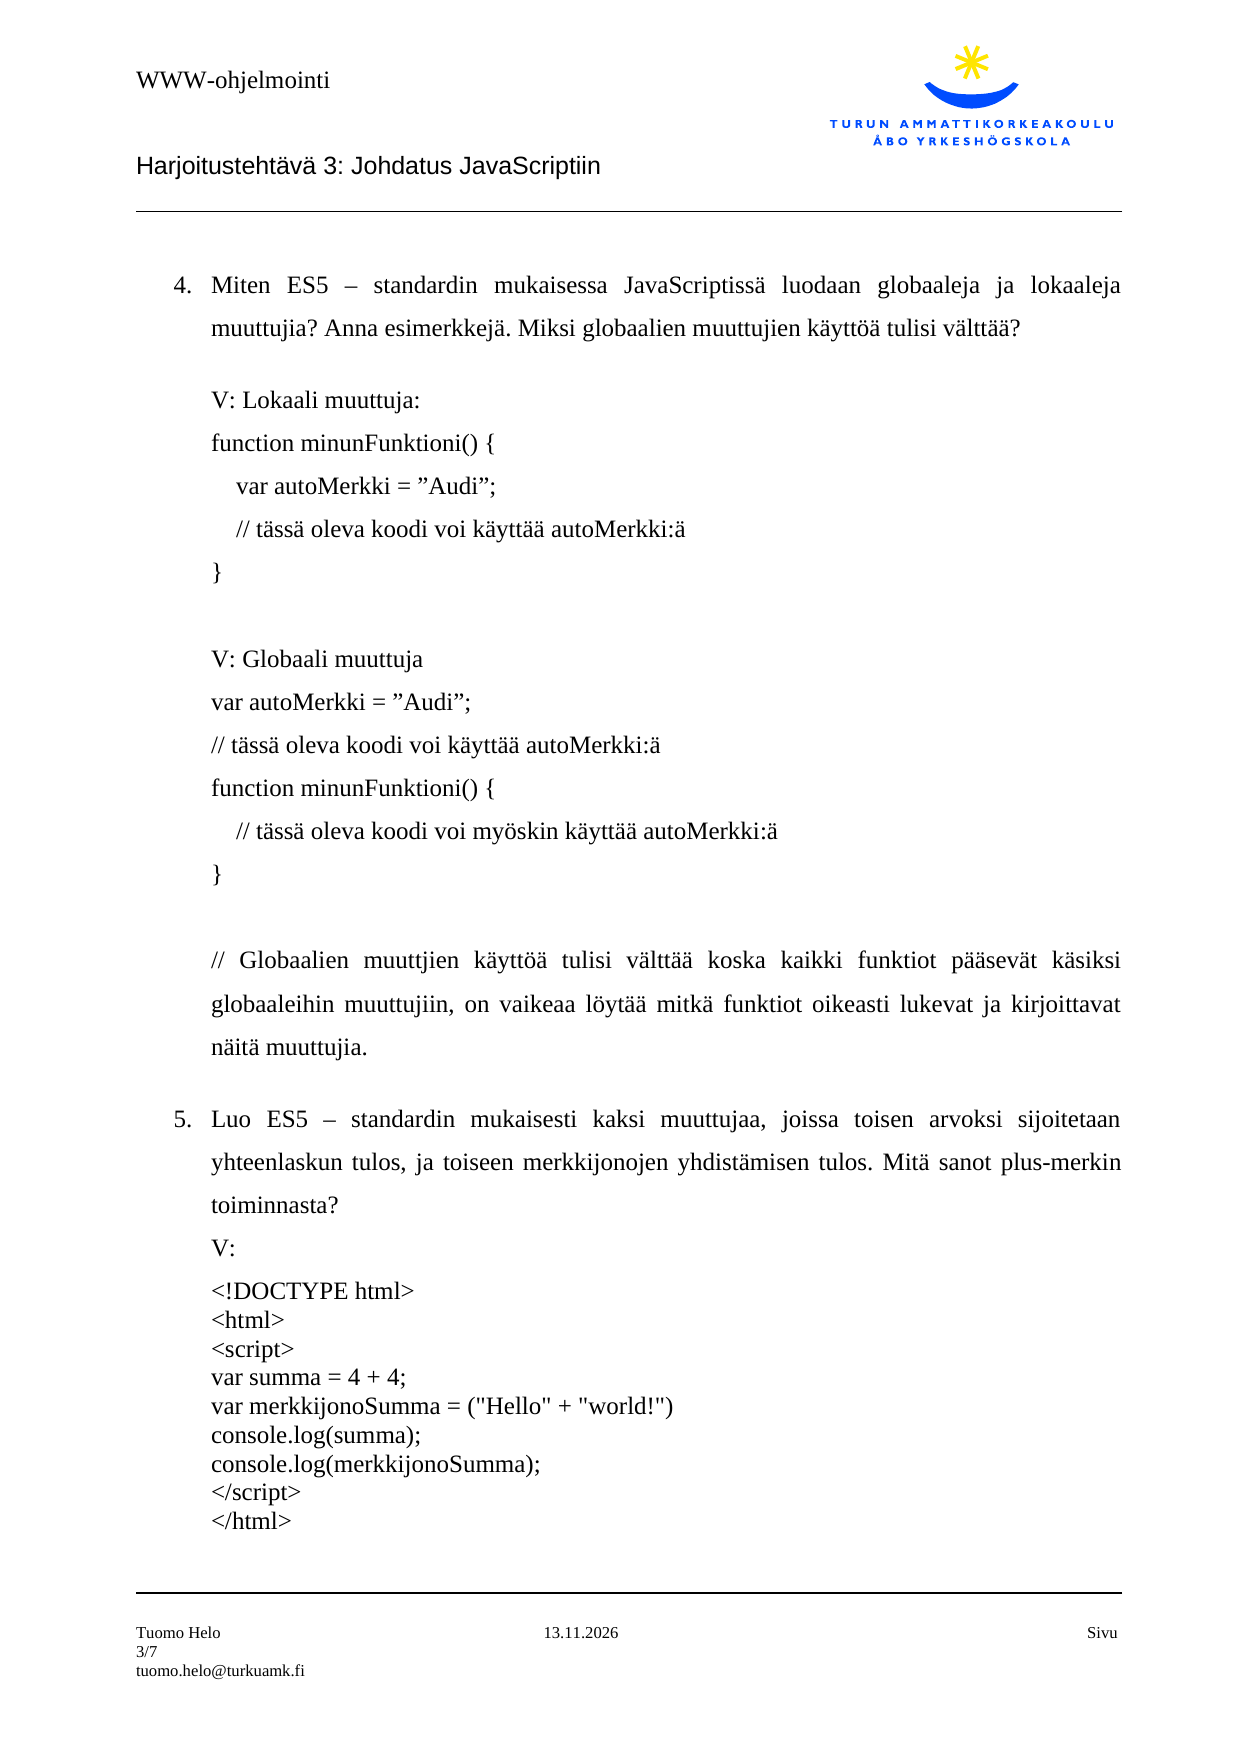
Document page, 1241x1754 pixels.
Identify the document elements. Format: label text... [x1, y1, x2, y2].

list function minunFunktioni() { [211, 773, 1122, 802]
list Luo ES5 – standardin mukaisesti kaksi muuttujaa, joissa toisen arvoksi sijoitetaan yhteenlaskun tulos, ja toiseen merkkijonojen yhdistämisen tulos. Mitä sanot plus-merkin toiminnasta? [173, 1104, 1122, 1219]
list </html> [211, 1506, 1122, 1535]
list // tässä oleva koodi voi käyttää autoMerkki:ä [211, 514, 1122, 543]
list V: [211, 1233, 1122, 1262]
list var merkkijonoSumma = ("Hello" + "world!") [211, 1391, 1122, 1420]
list var autoMerkki = ”Audi”; [211, 687, 1122, 716]
list console.log(summa); [211, 1420, 1122, 1449]
list } [211, 859, 1122, 888]
list </script> [211, 1477, 1122, 1506]
list console.log(merkkijonoSumma); [211, 1449, 1122, 1477]
list <script> [211, 1334, 1122, 1362]
list var summa = 4 + 4; [211, 1362, 1122, 1391]
list function minunFunktioni() { [211, 428, 1122, 457]
list // Globaalien muuttjien käyttöä tulisi välttää koska kaikki funktiot pääsevät käsiksi globaaleihin muuttujiin, on vaikeaa löytää mitkä funktiot oikeasti lukevat ja kirjoittavat näitä muuttujia. [211, 946, 1122, 1061]
list V: Globaali muuttuja [211, 644, 1122, 672]
list var autoMerkki = ”Audi”; [211, 471, 1122, 500]
list // tässä oleva koodi voi myöskin käyttää autoMerkki:ä [211, 816, 1122, 845]
list <!DOCTYPE html> [211, 1276, 1122, 1305]
list Miten ES5 – standardin mukaisessa JavaScriptissä luodaan globaaleja ja lokaaleja muuttujia? Anna esimerkkejä. Miksi globaalien muuttujien käyttöä tulisi välttää? [173, 270, 1122, 342]
list <html> [211, 1305, 1122, 1334]
list // tässä oleva koodi voi käyttää autoMerkki:ä [211, 730, 1122, 759]
list V: Lokaali muuttuja: [211, 385, 1122, 414]
list } [211, 557, 1122, 586]
